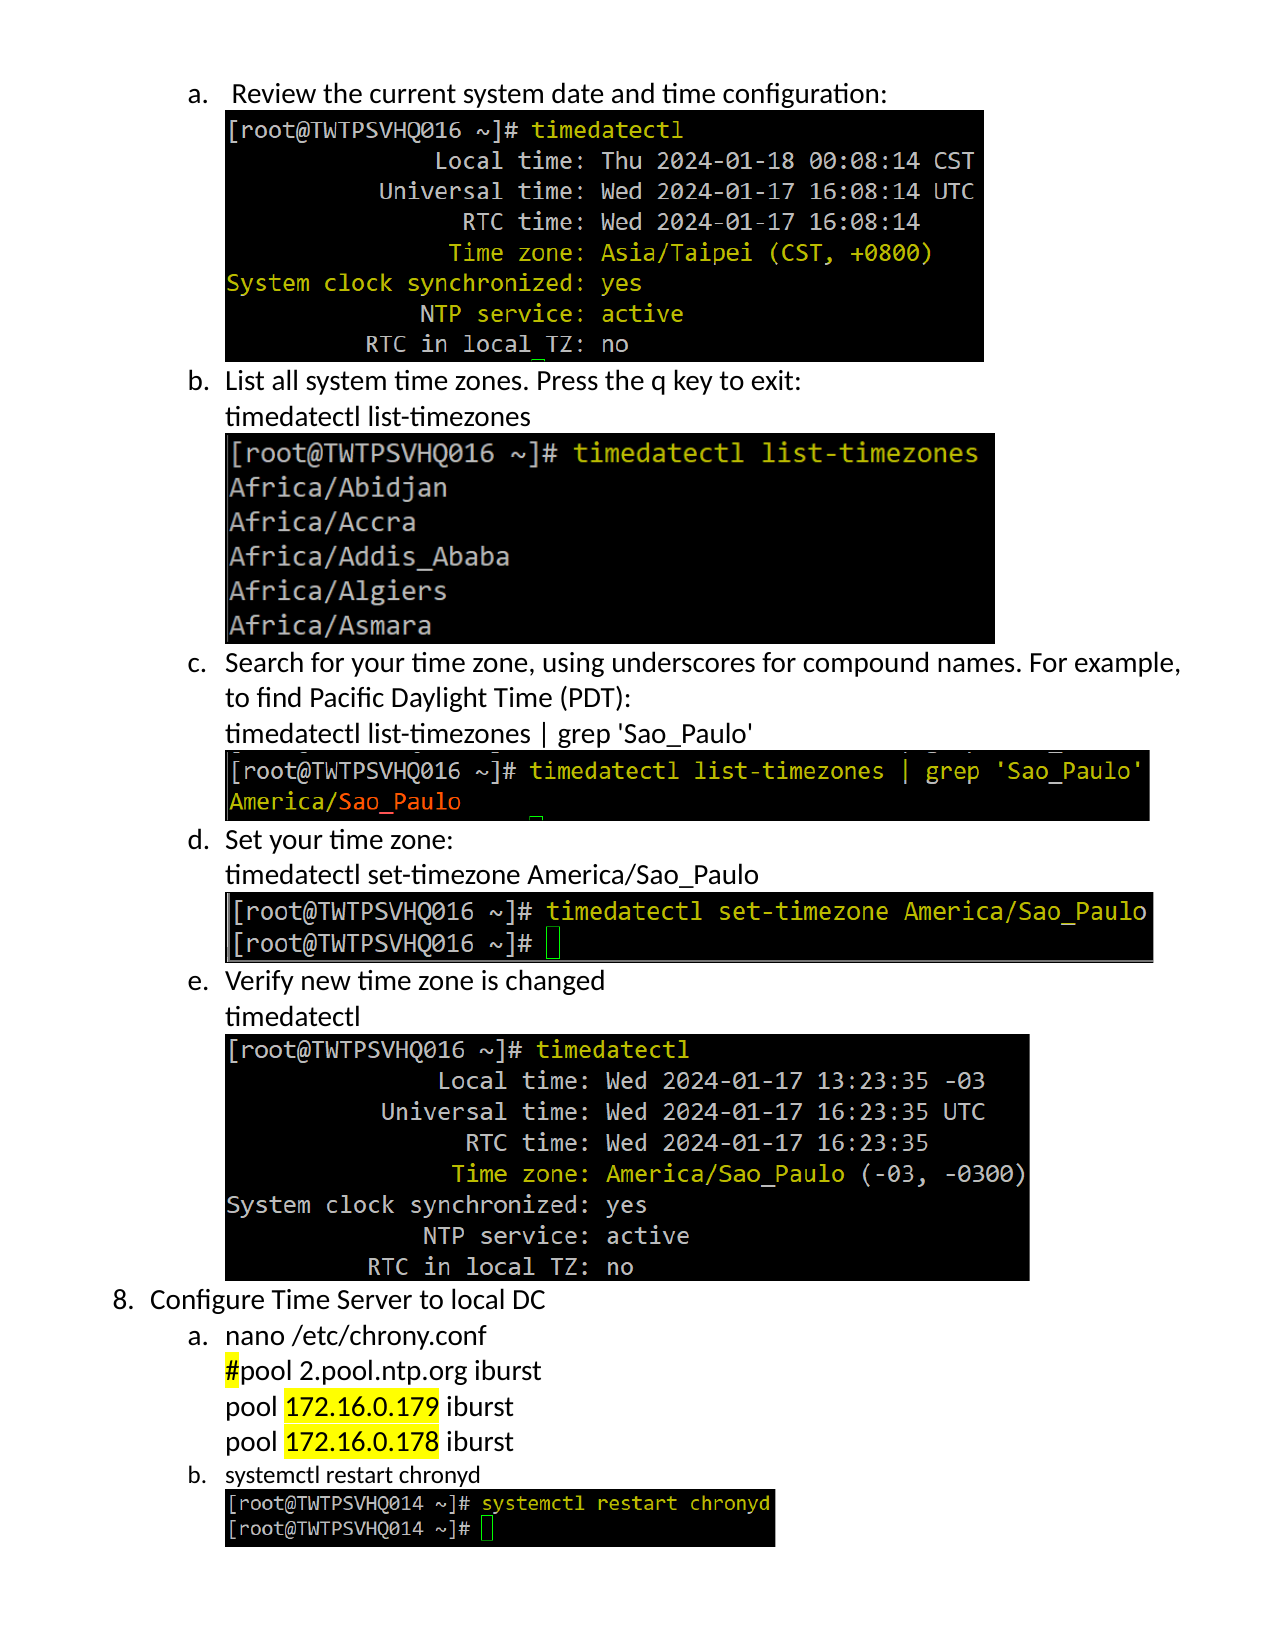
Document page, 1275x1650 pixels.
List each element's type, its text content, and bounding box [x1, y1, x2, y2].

list pool 172.16.0.179 iburst [225, 1388, 284, 1423]
picture [225, 750, 1150, 821]
picture [225, 433, 995, 644]
list pool 172.16.0.178 iburst [225, 1423, 1200, 1459]
picture [225, 110, 984, 362]
list Configure Time Server to local DC [112, 1281, 1200, 1317]
list pool 172.16.0.179 iburst [439, 1388, 1200, 1423]
picture [225, 892, 1154, 963]
picture [225, 1489, 776, 1547]
list nano /etc/chrony.conf #pool 2.pool.ntp.org iburst [187, 1317, 1200, 1388]
picture [225, 1033, 1030, 1281]
list systemctl restart chronyd [187, 1459, 1200, 1490]
